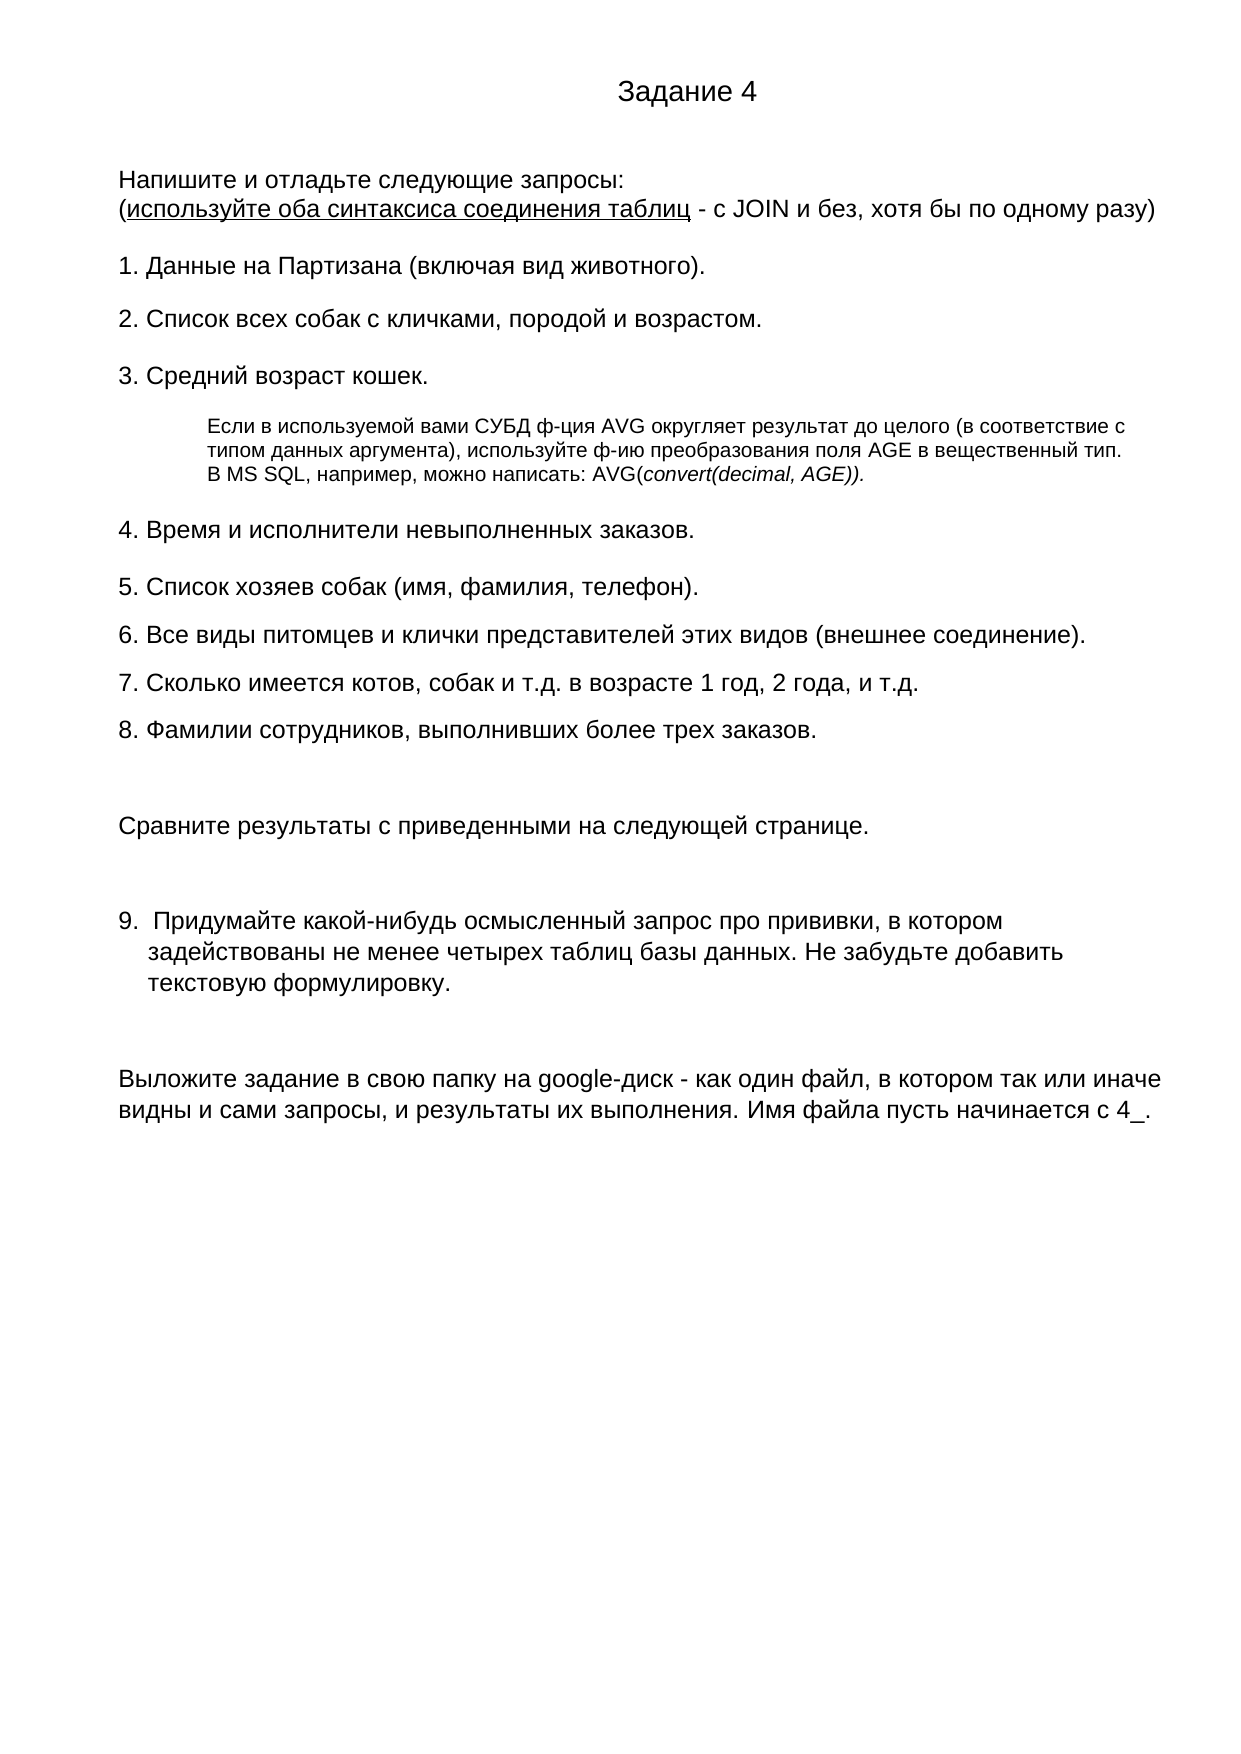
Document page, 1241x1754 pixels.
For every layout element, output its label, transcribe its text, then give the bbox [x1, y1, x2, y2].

text Сравните результаты с приведенными на следующей странице. [118, 811, 1181, 840]
text 5. Список хозяев собак (имя, фамилия, телефон). [118, 572, 1181, 601]
text Выложите задание в свою папку на google-диск - как один файл, в котором так или иначе видны и сами запросы, и результаты их выполнения. Имя файла пусть начинается с 4_. [118, 1064, 1181, 1124]
text Напишите и отладьте следующие запросы: [118, 165, 1181, 194]
text (используйте оба синтаксиса соединения таблиц - с JOIN и без, хотя бы по одному разу) [118, 194, 1181, 222]
text 8. Фамилии сотрудников, выполнивших более трех заказов. [118, 715, 1181, 744]
text 9. Придумайте какой-нибудь осмысленный запрос про прививки, в котором задействованы не менее четырех таблиц базы данных. Не забудьте добавить текстовую формулировку. [118, 906, 1181, 997]
text 7. Сколько имеется котов, собак и т.д. в возрасте 1 год, 2 года, и т.д. [118, 668, 1181, 696]
text 3. Средний возраст кошек. [118, 361, 1181, 390]
text Если в используемой вами СУБД ф-ция AVG округляет результат до целого (в соответствие с типом данных аргумента), используйте ф-ию преобразования поля AGE в вещественный тип. [207, 414, 1181, 462]
text 2. Список всех собак с кличками, породой и возрастом. [118, 304, 1181, 333]
text В MS SQL, например, можно написать: AVG(convert(decimal, AGE)). [207, 462, 1181, 486]
text 1. Данные на Партизана (включая вид животного). [118, 251, 1181, 280]
text Задание 4 [118, 74, 1181, 107]
text 6. Все виды питомцев и клички представителей этих видов (внешнее соединение). [118, 620, 1181, 649]
text 4. Время и исполнители невыполненных заказов. [118, 515, 1181, 543]
